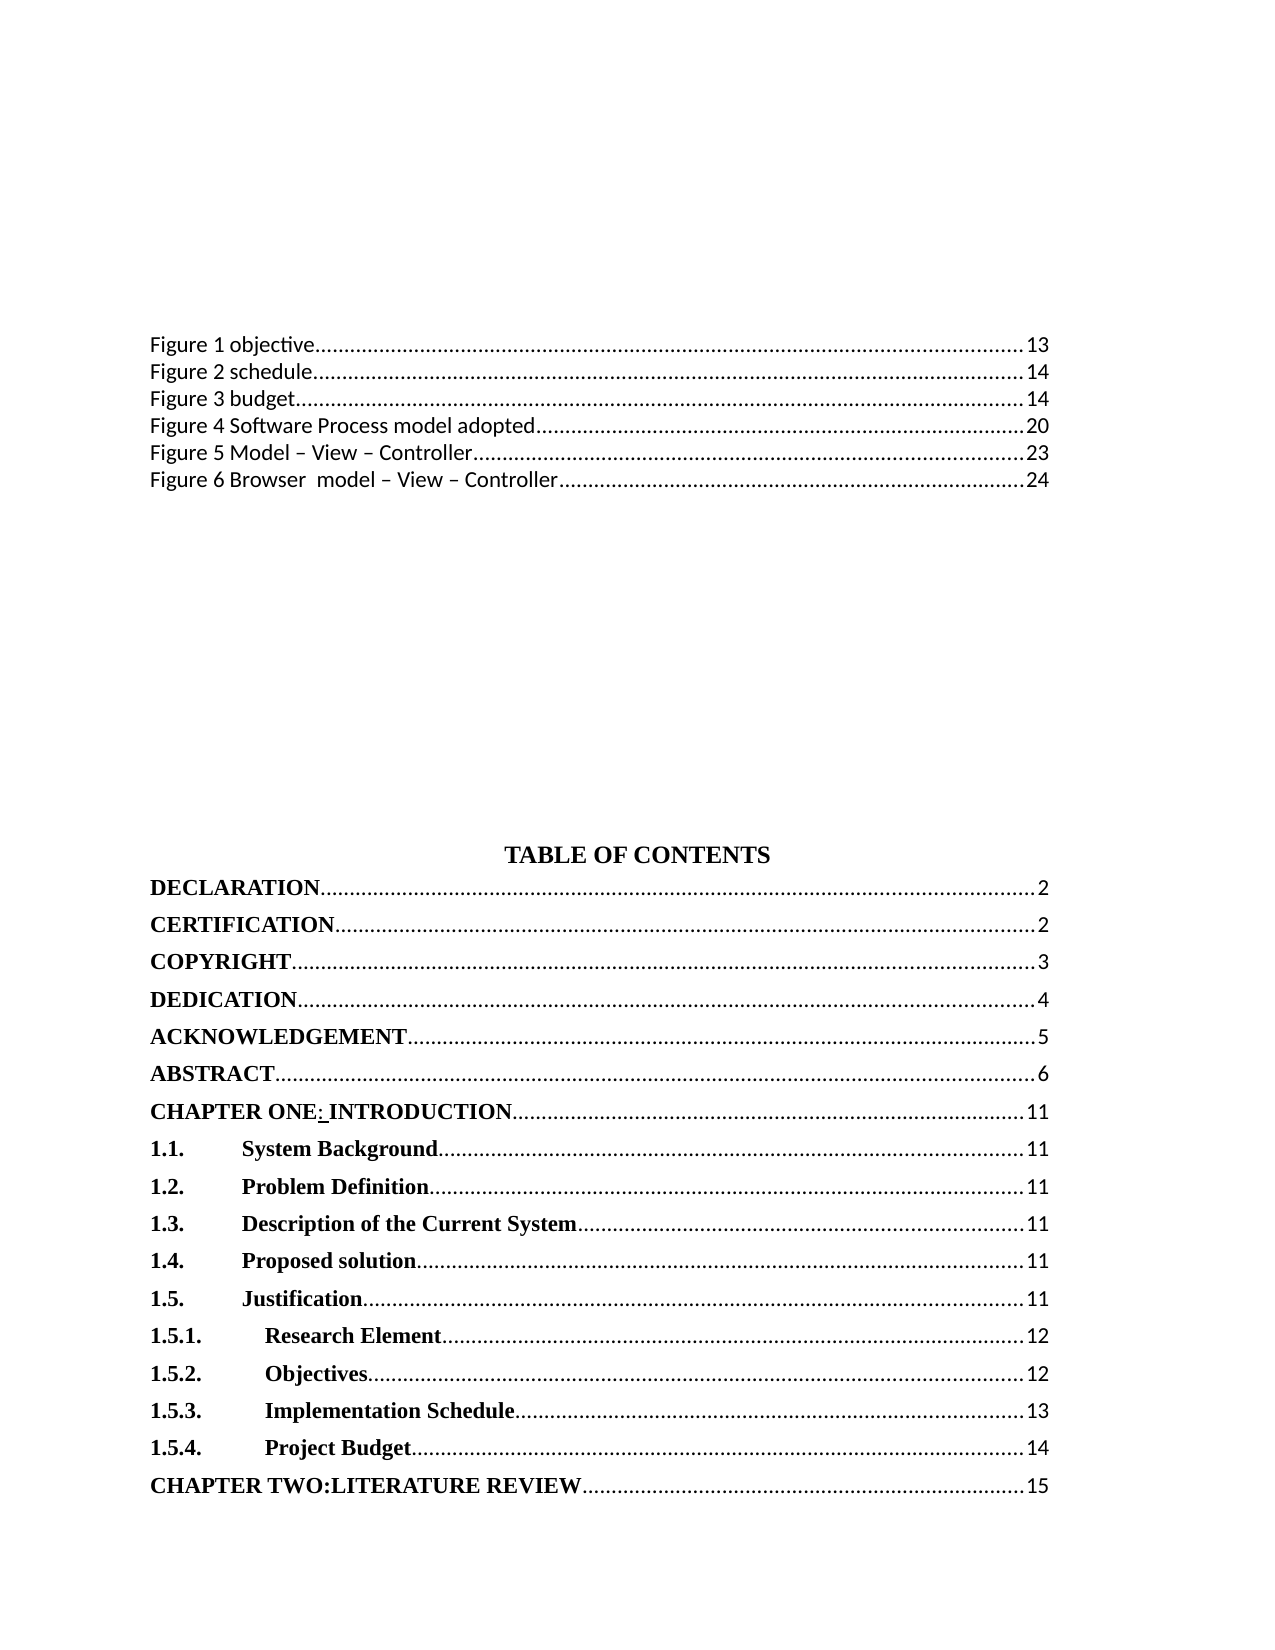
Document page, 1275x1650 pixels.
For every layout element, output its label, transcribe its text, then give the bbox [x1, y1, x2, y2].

text Figure 4 Software Process model adopted 20 [150, 412, 1125, 439]
text DEDICATION 4 [150, 986, 1125, 1012]
text 1.3. Description of the Current System 11 [150, 1210, 1125, 1237]
text DECLARATION 2 [150, 873, 1125, 900]
text Figure 1 objective 13 [150, 331, 1125, 358]
text 1.2. Problem Definition 11 [150, 1172, 1125, 1199]
text 1.5. Justification 11 [150, 1285, 1125, 1312]
text TABLE OF CONTENTS [150, 823, 1125, 873]
text CERTIFICATION 2 [150, 911, 1125, 938]
text COPYRIGHT 3 [150, 948, 1125, 975]
text 1.1. System Background 11 [150, 1135, 1125, 1162]
text 1.5.2. Objectives 12 [150, 1359, 1125, 1386]
text CHAPTER ONE: INTRODUCTION 11 [150, 1098, 1125, 1125]
text 1.4. Proposed solution 11 [150, 1247, 1125, 1274]
text Figure 5 Model – View – Controller 23 [150, 439, 1125, 466]
text Figure 2 schedule 14 [150, 358, 1125, 385]
text ACKNOWLEDGEMENT 5 [150, 1023, 1125, 1050]
text Figure 6 Browser model – View – Controller 24 [150, 466, 1125, 493]
text ABSTRACT 6 [150, 1060, 1125, 1087]
text Figure 3 budget 14 [150, 385, 1125, 412]
text 1.5.1. Research Element 12 [150, 1322, 1125, 1349]
text 1.5.3. Implementation Schedule 13 [150, 1397, 1125, 1424]
text CHAPTER TWO:LITERATURE REVIEW 15 [150, 1472, 1125, 1499]
text 1.5.4. Project Budget 14 [150, 1434, 1125, 1461]
